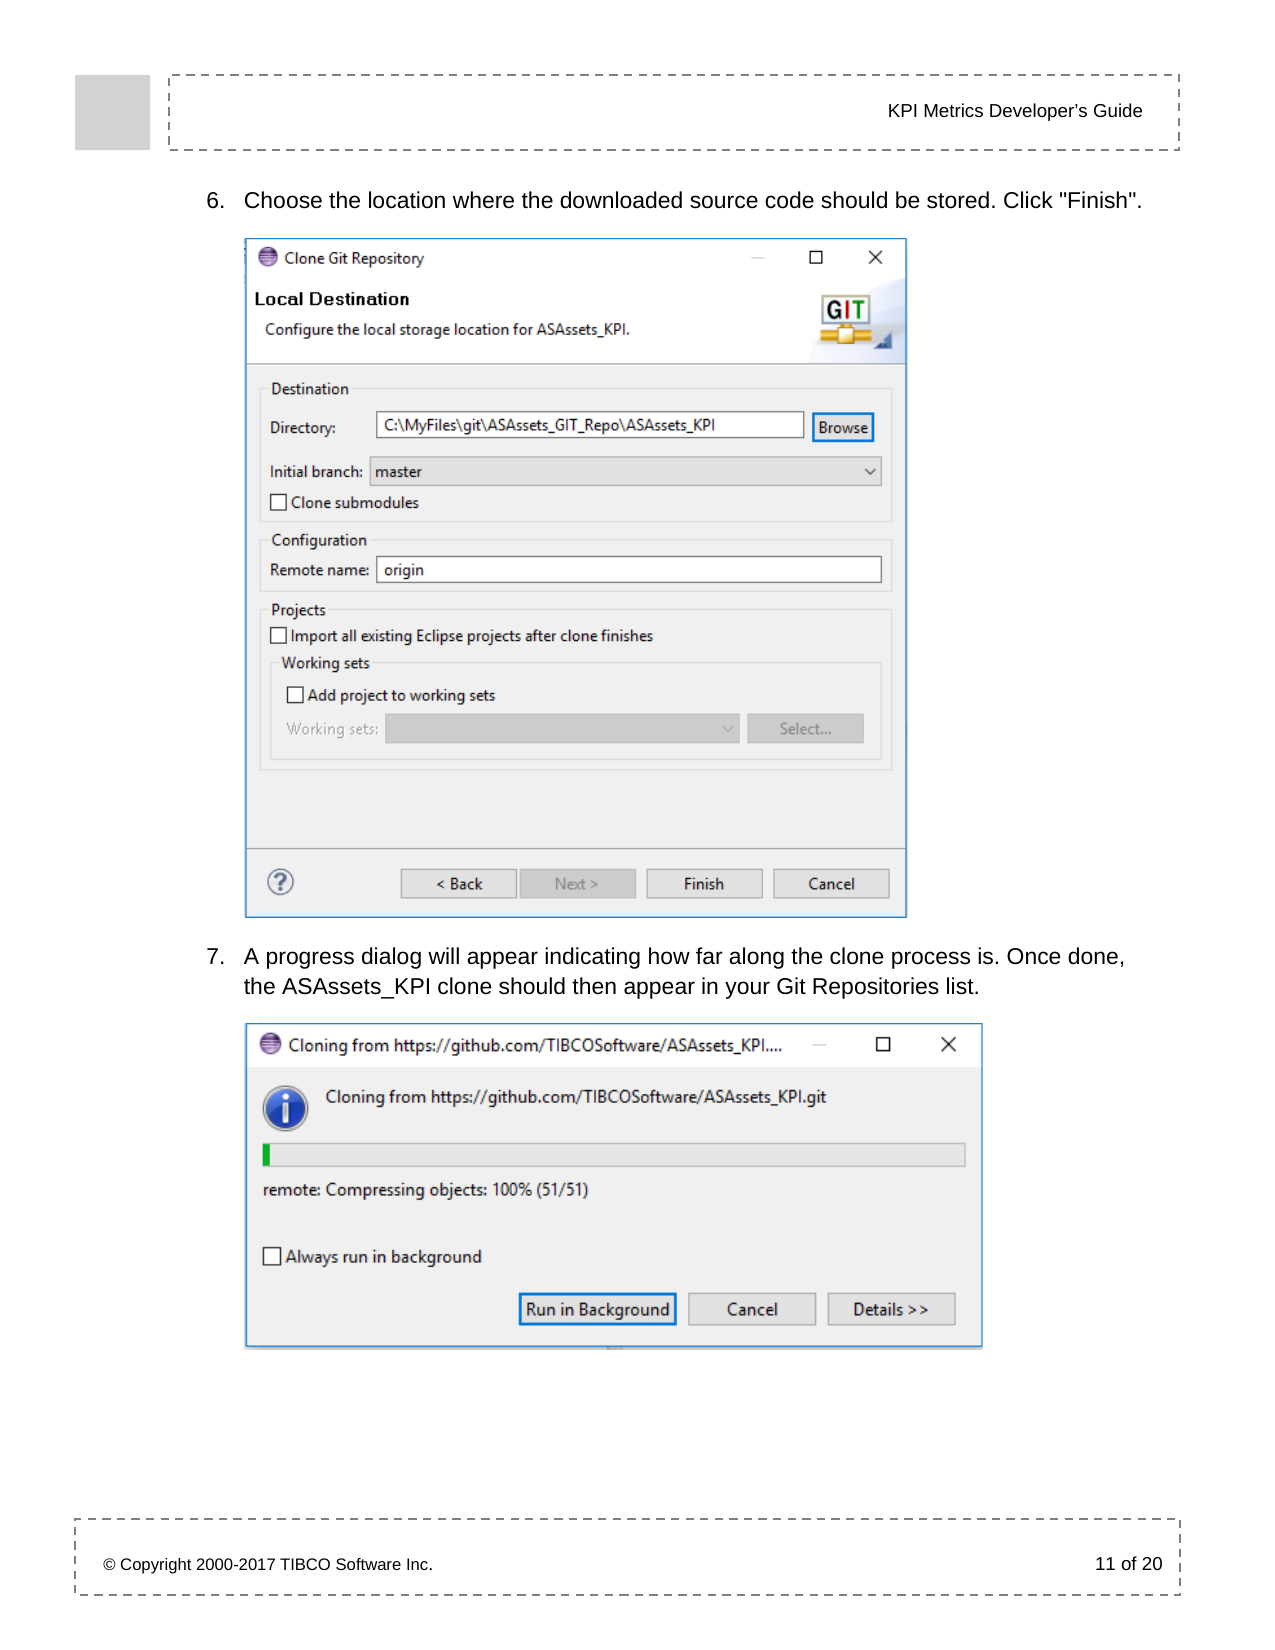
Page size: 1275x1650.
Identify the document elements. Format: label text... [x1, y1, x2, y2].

picture [243, 1023, 983, 1350]
list Choose the location where the downloaded source code should be stored. Click "Finish". [206, 187, 1161, 214]
list A progress dialog will appear indicating how far along the clone process is. Once done, the ASAssets_KPI clone should then appear in your Git Repositories list. [206, 943, 1161, 999]
picture [243, 238, 908, 918]
